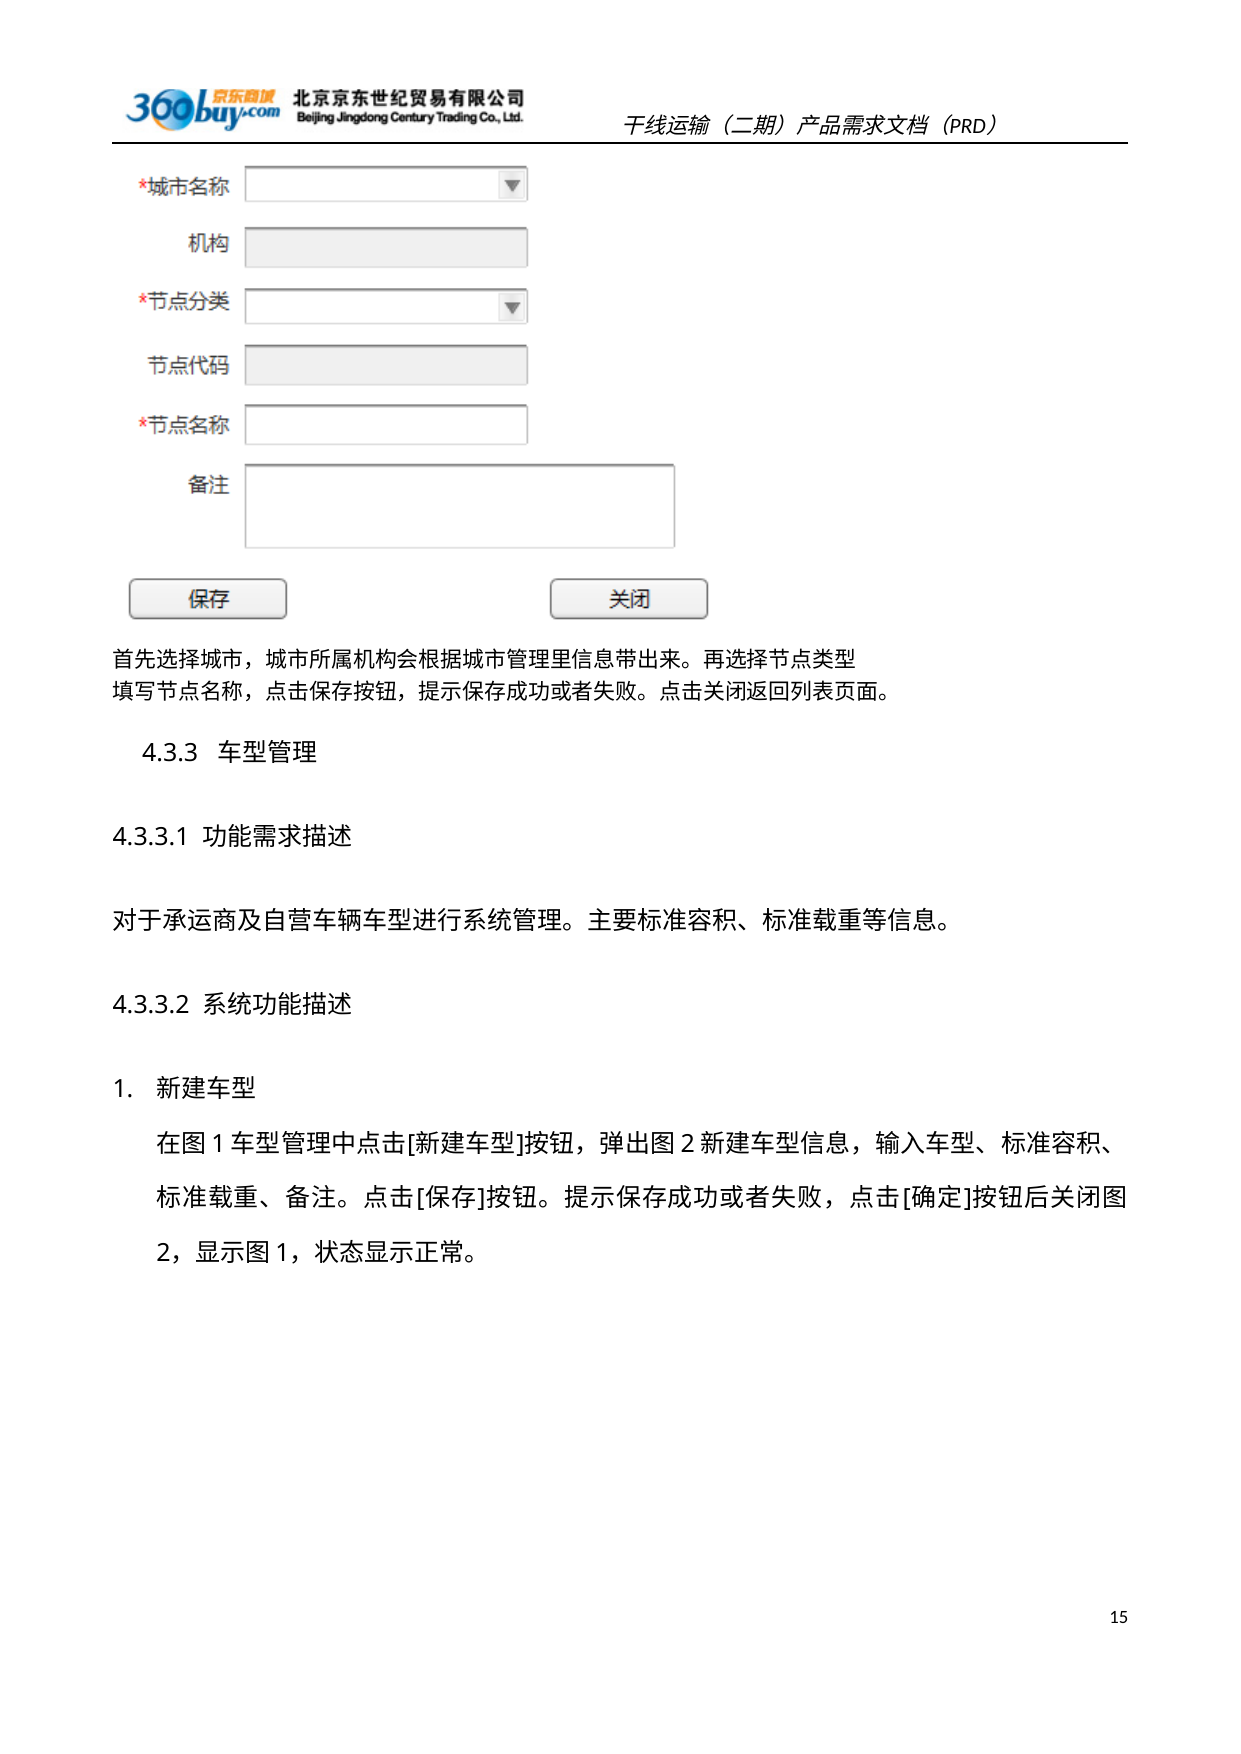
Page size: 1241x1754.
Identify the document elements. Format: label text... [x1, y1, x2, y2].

text 首先选择城市，城市所属机构会根据城市管理里信息带出来。再选择节点类型 [112, 642, 1128, 674]
subtitle 车型管理 [142, 733, 1128, 769]
text 对于承运商及自营车辆车型进行系统管理。主要标准容积、标准载重等信息。 [112, 901, 1128, 937]
subtitle 系统功能描述 [112, 984, 1128, 1021]
picture [112, 88, 528, 134]
picture [112, 150, 734, 643]
text 填写节点名称，点击保存按钮，提示保存成功或者失败。点击关闭返回列表页面。 [112, 674, 1128, 706]
subtitle 功能需求描述 [112, 816, 1128, 852]
list 在图1车型管理中点击[新建车型]按钮，弹出图2新建车型信息，输入车型、标准容积、标准载重、备注。点击[保存]按钮。提示保存成功或者失败，点击[确定]按钮后关闭图2，显示图1，状态显示正常。 [156, 1123, 1128, 1268]
list 新建车型 [112, 1069, 1128, 1105]
